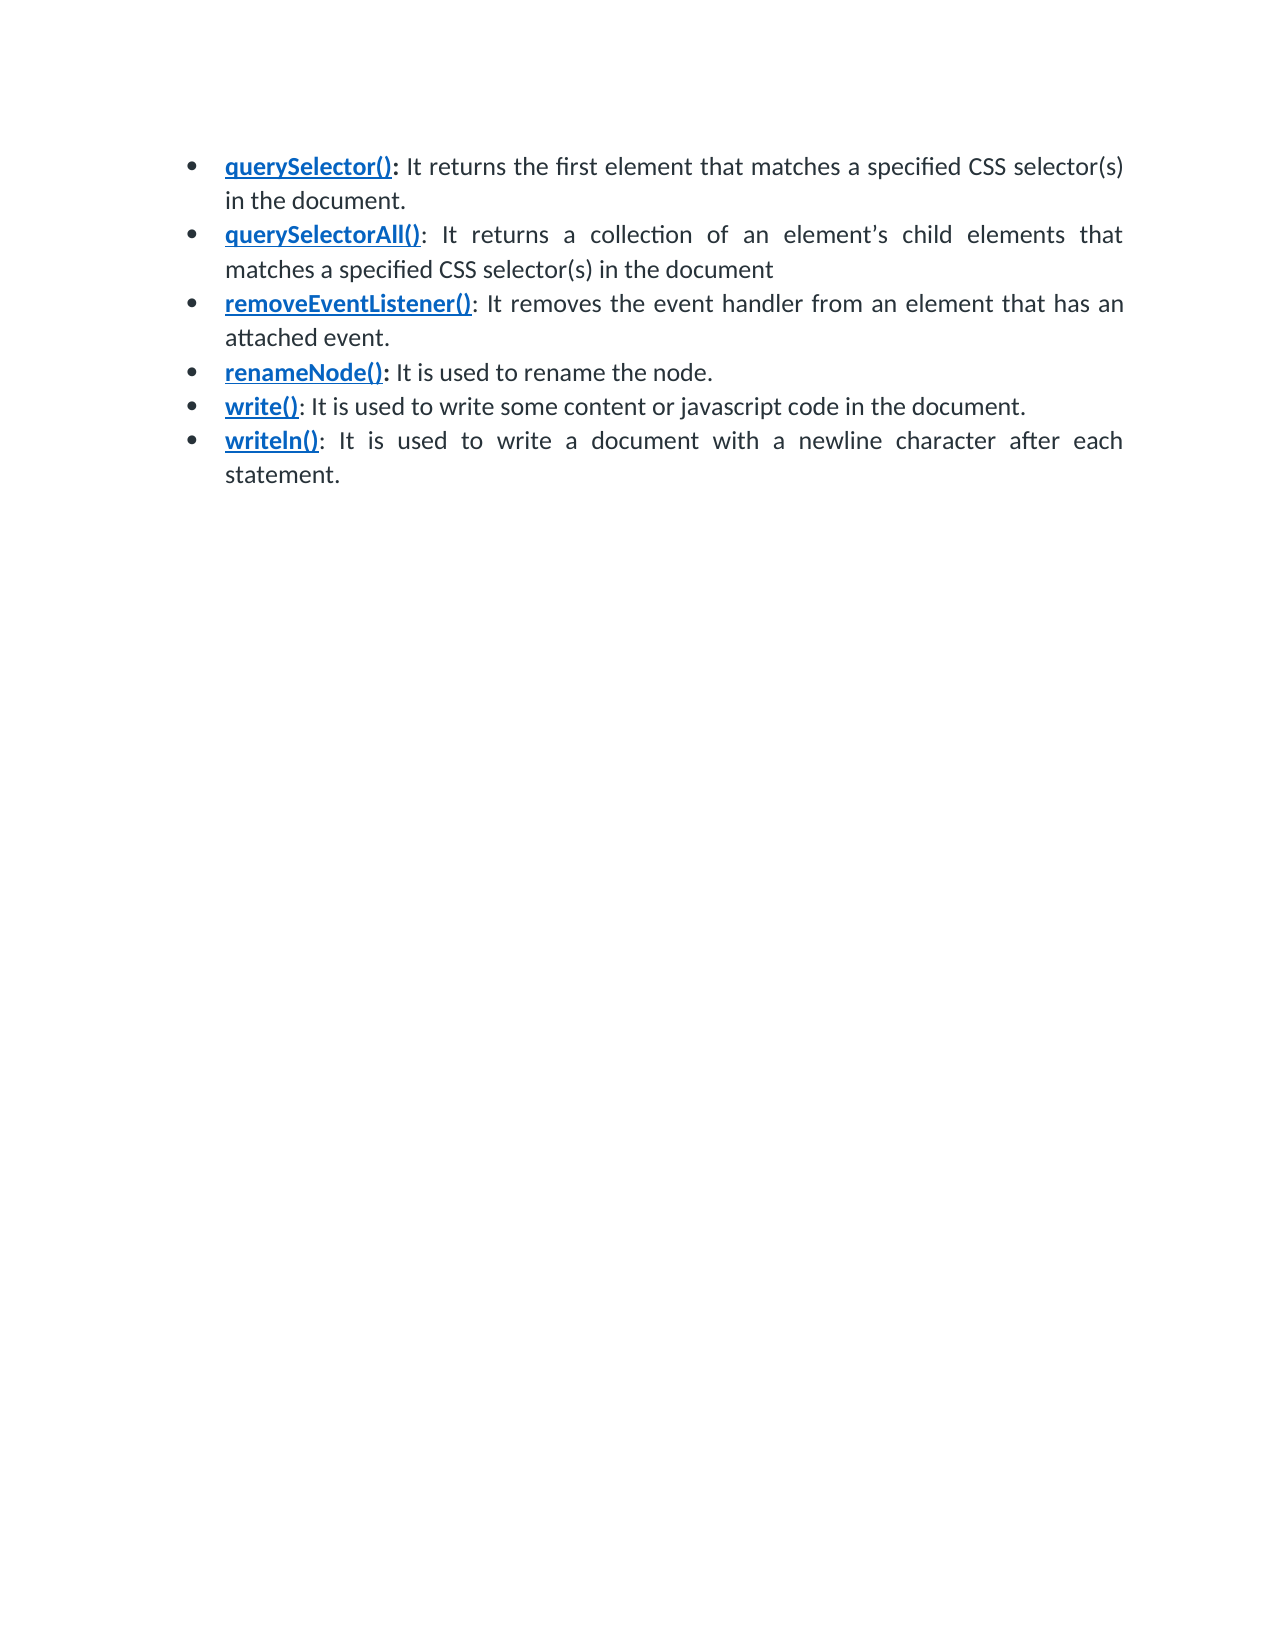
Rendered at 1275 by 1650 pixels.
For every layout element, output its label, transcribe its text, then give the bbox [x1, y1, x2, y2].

list querySelectorAll(): It returns a collection of an element’s child elements that matches a specified CSS selector(s) in the document [187, 218, 1125, 284]
list removeEventListener(): It removes the event handler from an element that has an attached event. [187, 287, 1125, 353]
list querySelector(): It returns the first element that matches a specified CSS selector(s) in the document. [187, 150, 1125, 216]
list renameNode(): It is used to rename the node. [187, 356, 1125, 387]
list writeln(): It is used to write a document with a newline character after each statement. [187, 424, 1125, 490]
list write(): It is used to write some content or javascript code in the document. [187, 390, 1125, 422]
